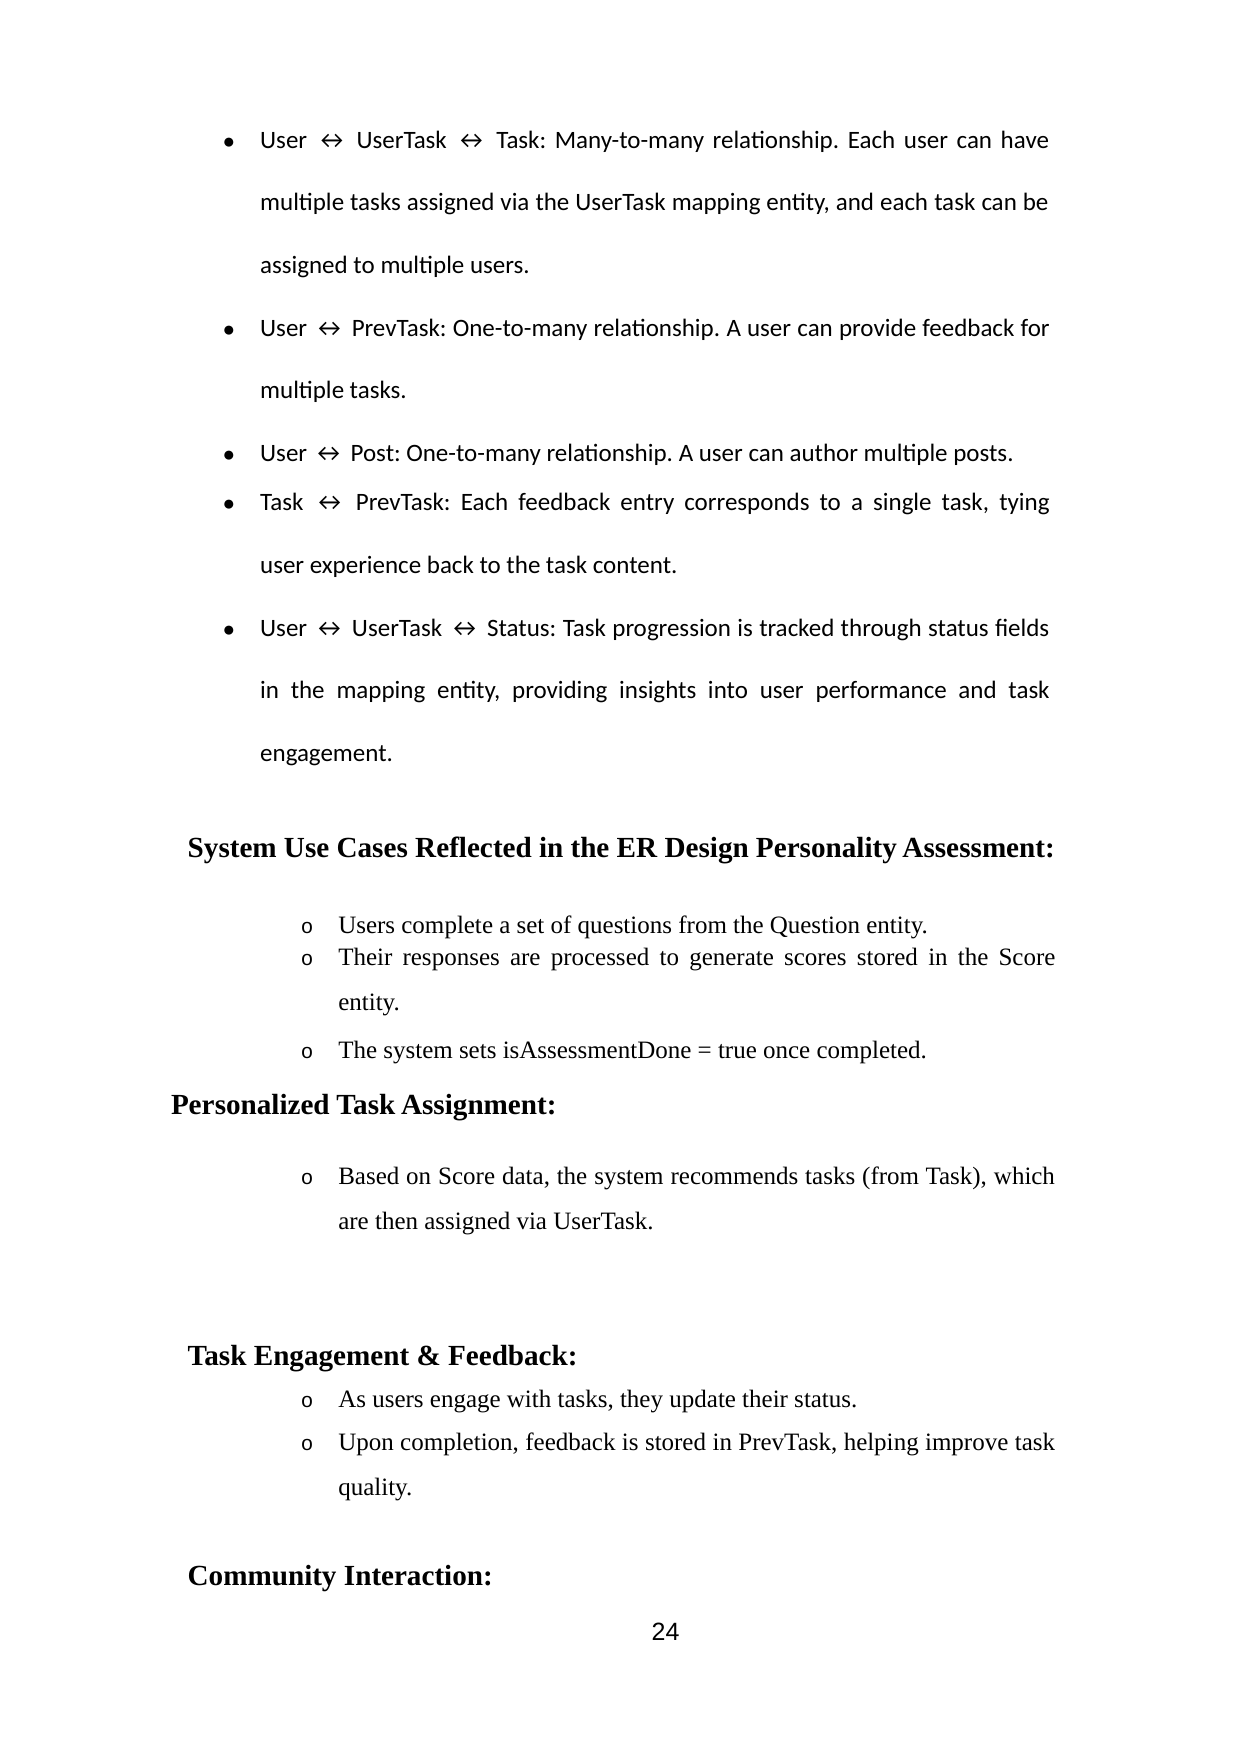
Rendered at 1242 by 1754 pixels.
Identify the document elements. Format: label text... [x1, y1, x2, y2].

list Users complete a set of questions from the Question entity. [301, 910, 1056, 940]
list As users engage with tasks, they update their status. [301, 1384, 1056, 1414]
text Personalized Task Assignment: [171, 1087, 1056, 1121]
list User ↔ PrevTask: One-to-many relationship. A user can provide feedback for multiple tasks. [222, 312, 1050, 405]
text Task Engagement & Feedback: [187, 1338, 1056, 1372]
list User ↔ UserTask ↔ Status: Task progression is tracked through status fields in the mapping entity, providing insights into user performance and task engagement. [222, 612, 1050, 767]
text System Use Cases Reflected in the ER Design Personality Assessment: [187, 830, 1056, 863]
text Community Interaction: [187, 1558, 1056, 1592]
list User ↔ UserTask ↔ Task: Many-to-many relationship. Each user can have multiple tasks assigned via the UserTask mapping entity, and each task can be assigned to multiple users. [222, 124, 1050, 279]
list Task ↔ PrevTask: Each feedback entry corresponds to a single task, tying user experience back to the task content. [222, 486, 1050, 579]
list Upon completion, feedback is stored in PrevTask, helping improve task quality. [301, 1427, 1056, 1501]
list The system sets isAssessmentDone = true once completed. [301, 1035, 1056, 1064]
list User ↔ Post: One-to-many relationship. A user can author multiple posts. [222, 437, 1050, 468]
list Based on Score data, the system recommends tasks (from Task), which are then assigned via UserTask. [301, 1161, 1056, 1235]
list Their responses are processed to generate scores stored in the Score entity. [301, 942, 1056, 1016]
